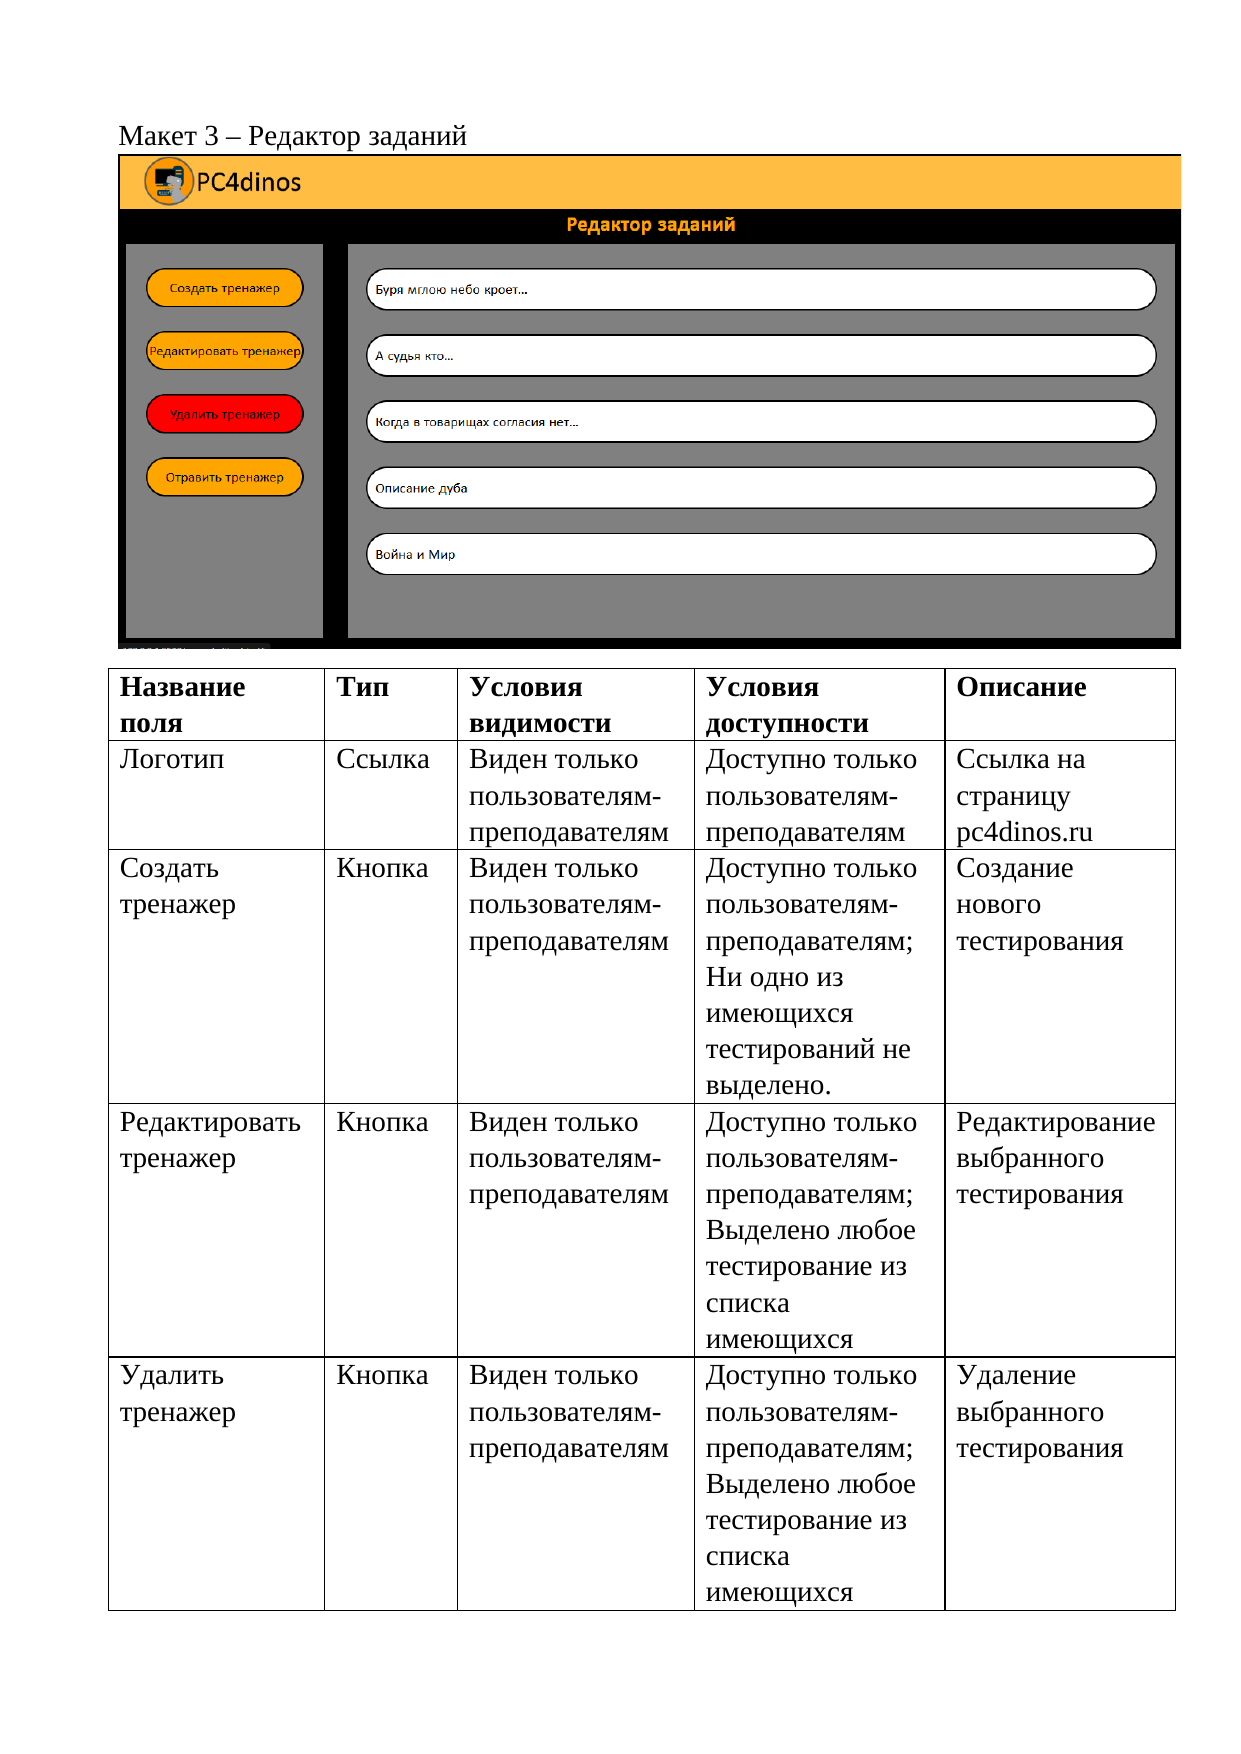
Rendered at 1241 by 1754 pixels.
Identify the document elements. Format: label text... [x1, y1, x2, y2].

table_header Условия видимости [458, 669, 694, 740]
table_cell Создать тренажер [109, 850, 324, 1103]
table_cell Виден только пользователям-преподавателям [458, 850, 694, 1103]
table_cell Кнопка [325, 1358, 457, 1610]
table_header Тип [325, 669, 457, 740]
table_cell Редактировать тренажер [109, 1104, 324, 1356]
table_header Название поля [109, 669, 324, 740]
table_cell Редактирование выбранного тестирования [946, 1104, 1175, 1356]
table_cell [695, 1358, 944, 1610]
text Макет 3 – Редактор заданий [118, 118, 1181, 152]
table_cell Создание нового тестирования [946, 850, 1175, 1103]
table_cell Удаление выбранного тестирования [946, 1358, 1175, 1610]
table_cell Виден только пользователям-преподавателям [458, 1104, 694, 1356]
table_header Условия доступности [695, 669, 944, 740]
table_cell Доступно только пользователям-преподавателям; Выделено любое тестирование из списка имеющихся [695, 1104, 944, 1356]
table_cell Ссылка [325, 741, 457, 849]
table_cell Виден только пользователям-преподавателям [458, 741, 694, 849]
picture [118, 154, 1182, 649]
table_cell Доступно только пользователям-преподавателям; Ни одно из имеющихся тестирований не выделено. [695, 850, 944, 1103]
table_cell Кнопка [325, 850, 457, 1103]
table_cell Доступно только пользователям-преподавателям [695, 741, 944, 849]
table_cell Логотип [109, 741, 324, 849]
table_cell Кнопка [325, 1104, 457, 1356]
table_cell Ссылка на страницу pc4dinos.ru [946, 741, 1175, 849]
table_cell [458, 1358, 694, 1610]
table_cell Удалить тренажер [109, 1358, 324, 1610]
table_header Описание [946, 669, 1175, 740]
